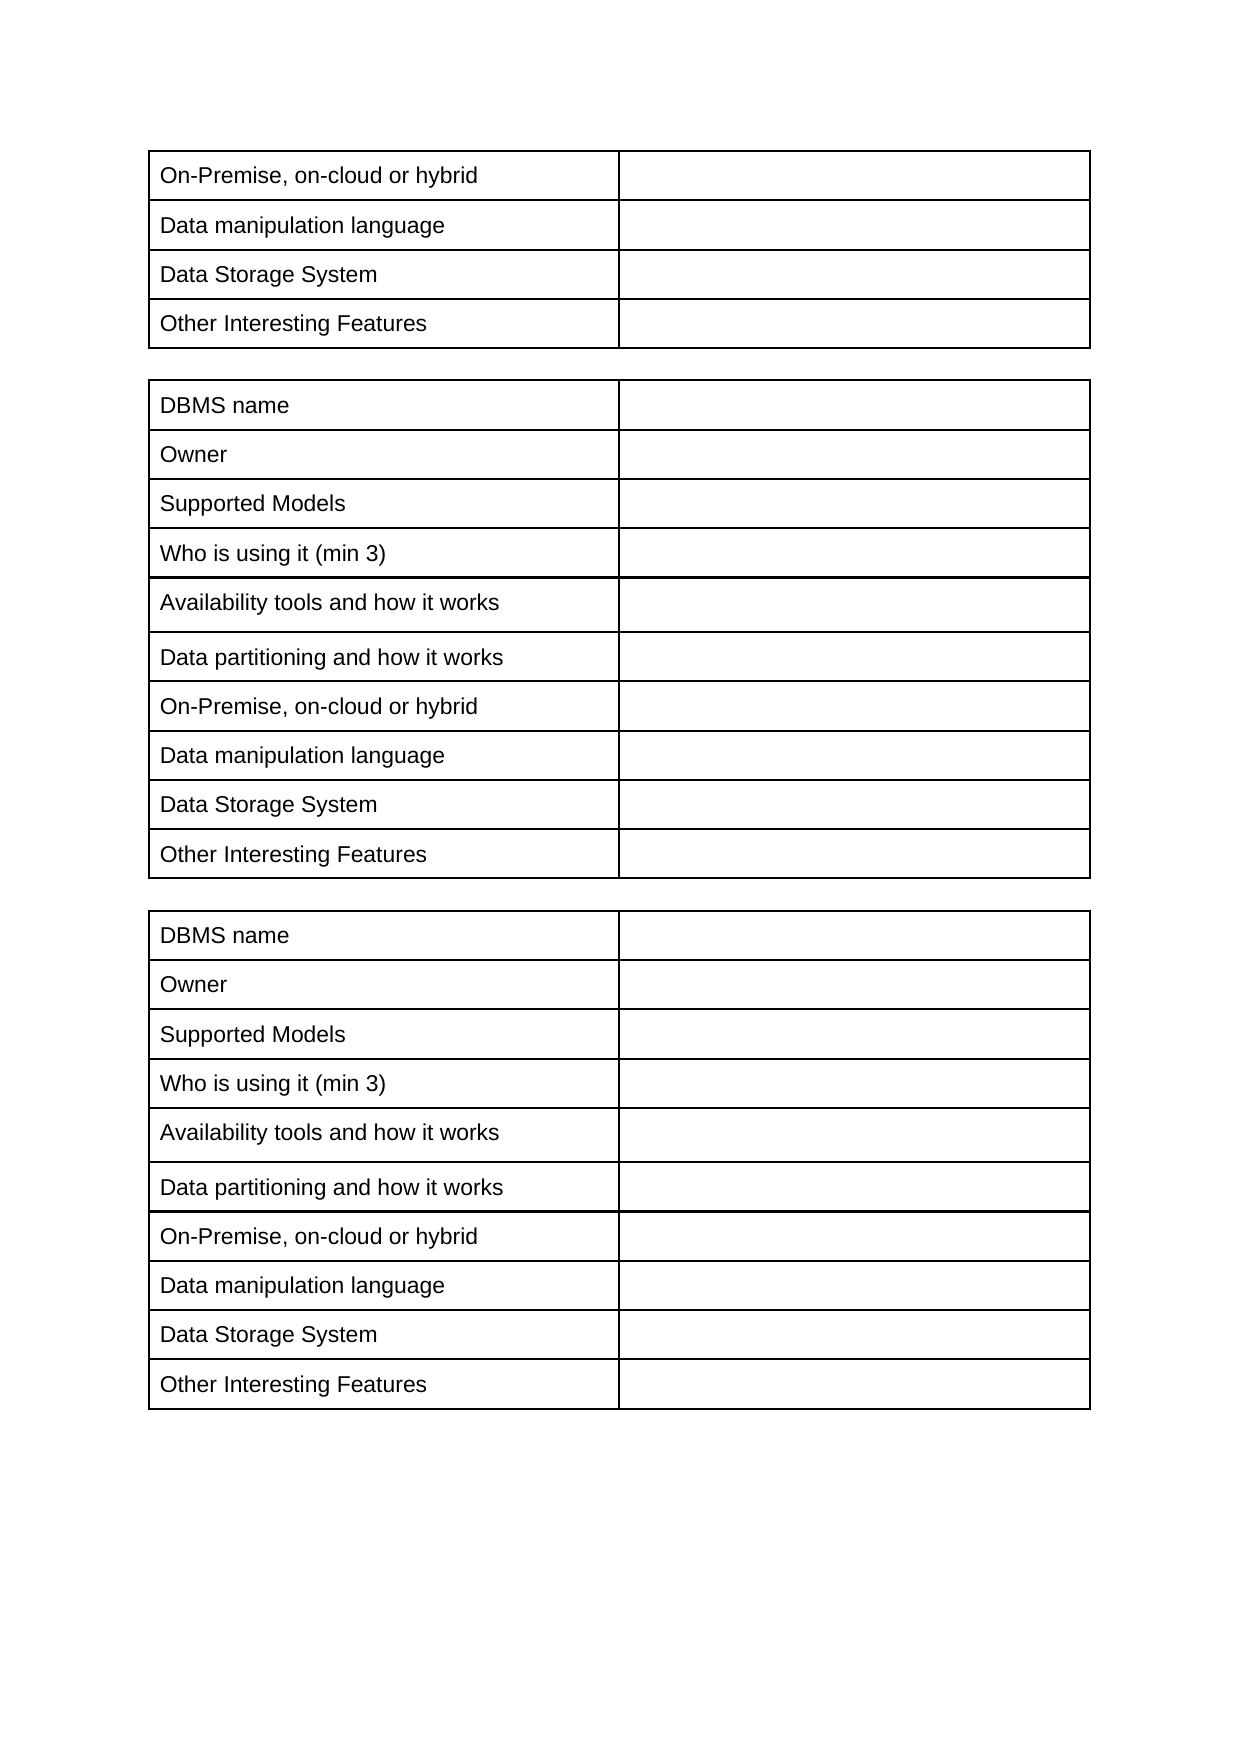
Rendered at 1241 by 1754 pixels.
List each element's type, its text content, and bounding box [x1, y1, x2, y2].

table_header DBMS name [150, 912, 618, 959]
table_cell Owner [150, 961, 618, 1008]
table_header DBMS name [150, 381, 618, 429]
table_cell [620, 480, 1089, 527]
table_cell [620, 961, 1089, 1008]
table_cell [620, 1060, 1089, 1107]
table_cell Owner [150, 431, 618, 478]
table_header [620, 912, 1089, 959]
table_cell [620, 201, 1089, 248]
table_cell Data Storage System [150, 1311, 618, 1358]
table_cell Other Interesting Features [150, 1360, 618, 1407]
table_cell Data partitioning and how it works [150, 633, 618, 680]
table_cell [620, 1109, 1089, 1161]
table_cell Supported Models [150, 1010, 618, 1057]
table_cell [620, 431, 1089, 478]
table_cell [620, 152, 1089, 199]
table_cell [620, 633, 1089, 680]
table_cell [620, 300, 1089, 347]
table_cell [620, 1010, 1089, 1057]
table_cell [620, 1262, 1089, 1309]
table_cell Data partitioning and how it works [150, 1163, 618, 1210]
table_cell [620, 732, 1089, 779]
table_cell Data Storage System [150, 781, 618, 828]
table_cell Other Interesting Features [150, 300, 618, 347]
table_cell Who is using it (min 3) [150, 529, 618, 576]
table_cell Data manipulation language [150, 201, 618, 248]
table_cell [620, 1213, 1089, 1260]
table_cell Who is using it (min 3) [150, 1060, 618, 1107]
table_cell Data Storage System [150, 251, 618, 298]
table_cell [620, 251, 1089, 298]
table_cell [620, 1163, 1089, 1210]
table_cell [620, 830, 1089, 877]
table_cell On-Premise, on-cloud or hybrid [150, 682, 618, 729]
table_cell Data manipulation language [150, 732, 618, 779]
table_cell [620, 682, 1089, 729]
table_cell Other Interesting Features [150, 830, 618, 877]
table_cell [620, 1360, 1089, 1407]
table_cell On-Premise, on-cloud or hybrid [150, 1213, 618, 1260]
table_cell [620, 781, 1089, 828]
table_cell Availability tools and how it works [150, 1109, 618, 1161]
table_header [620, 381, 1089, 429]
table_cell [620, 529, 1089, 576]
table_cell On-Premise, on-cloud or hybrid [150, 152, 618, 199]
table_cell Data manipulation language [150, 1262, 618, 1309]
table_cell Supported Models [150, 480, 618, 527]
table_cell [620, 579, 1089, 631]
table_cell [620, 1311, 1089, 1358]
table_cell Availability tools and how it works [150, 579, 618, 631]
